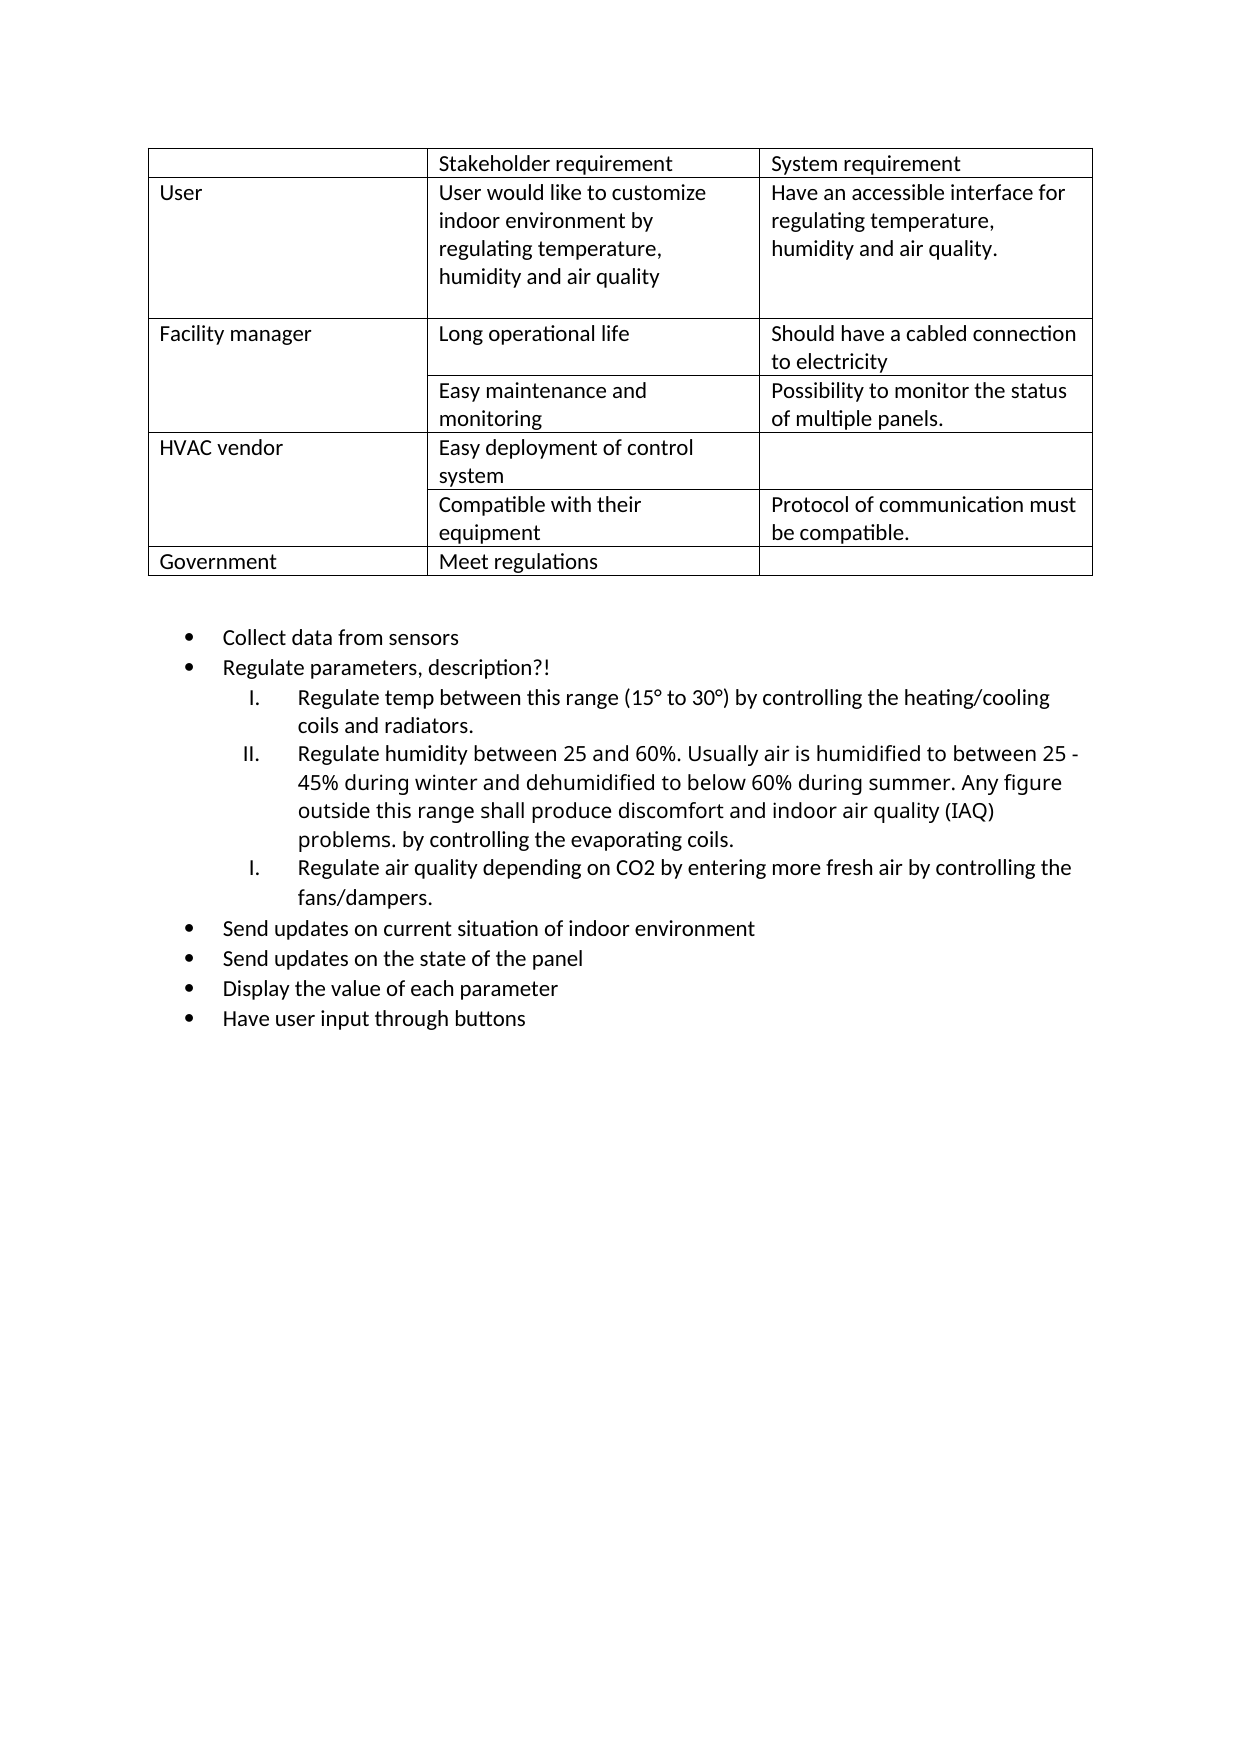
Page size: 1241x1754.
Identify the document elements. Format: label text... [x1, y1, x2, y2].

table_header [149, 149, 427, 177]
list Regulate air quality depending on CO2 by entering more fresh air by controlling the fans/dampers. [260, 853, 1093, 912]
table_cell Long operational life [428, 319, 759, 375]
list Send updates on the state of the panel [185, 944, 1093, 972]
table_cell Easy maintenance and monitoring [428, 376, 759, 432]
list Display the value of each parameter [185, 974, 1093, 1002]
table_cell HVAC vendor [149, 433, 427, 546]
list Send updates on current situation of indoor environment [185, 914, 1093, 942]
table_cell [760, 433, 1092, 489]
table_cell User [149, 178, 427, 318]
table_cell Possibility to monitor the status of multiple panels. [760, 376, 1092, 432]
list Have user input through buttons [185, 1004, 1093, 1032]
table_cell User would like to customize indoor environment by regulating temperature, humidity and air quality [428, 178, 759, 318]
table_cell Facility manager [149, 319, 427, 432]
list Regulate parameters, description?! [185, 653, 1093, 681]
table_header System requirement [760, 149, 1092, 177]
list Regulate humidity between 25 and 60%. Usually air is humidified to between 25 -45% during winter and dehumidified to below 60% during summer. Any figure outside this range shall produce discomfort and indoor air quality (IAQ) problems. by controlling the evaporating coils. [260, 739, 1093, 853]
table_cell Easy deployment of control system [428, 433, 759, 489]
table_cell Have an accessible interface for regulating temperature, humidity and air quality. [760, 178, 1092, 318]
table_cell Protocol of communication must be compatible. [760, 490, 1092, 546]
list Regulate temp between this range (15° to 30°) by controlling the heating/cooling coils and radiators. [260, 683, 1093, 739]
table_cell Meet regulations [428, 547, 759, 575]
list Collect data from sensors [185, 623, 1093, 651]
table_cell Compatible with their equipment [428, 490, 759, 546]
table_cell [760, 547, 1092, 575]
table_cell Should have a cabled connection to electricity [760, 319, 1092, 375]
table_cell Government [149, 547, 427, 575]
table_header Stakeholder requirement [428, 149, 759, 177]
